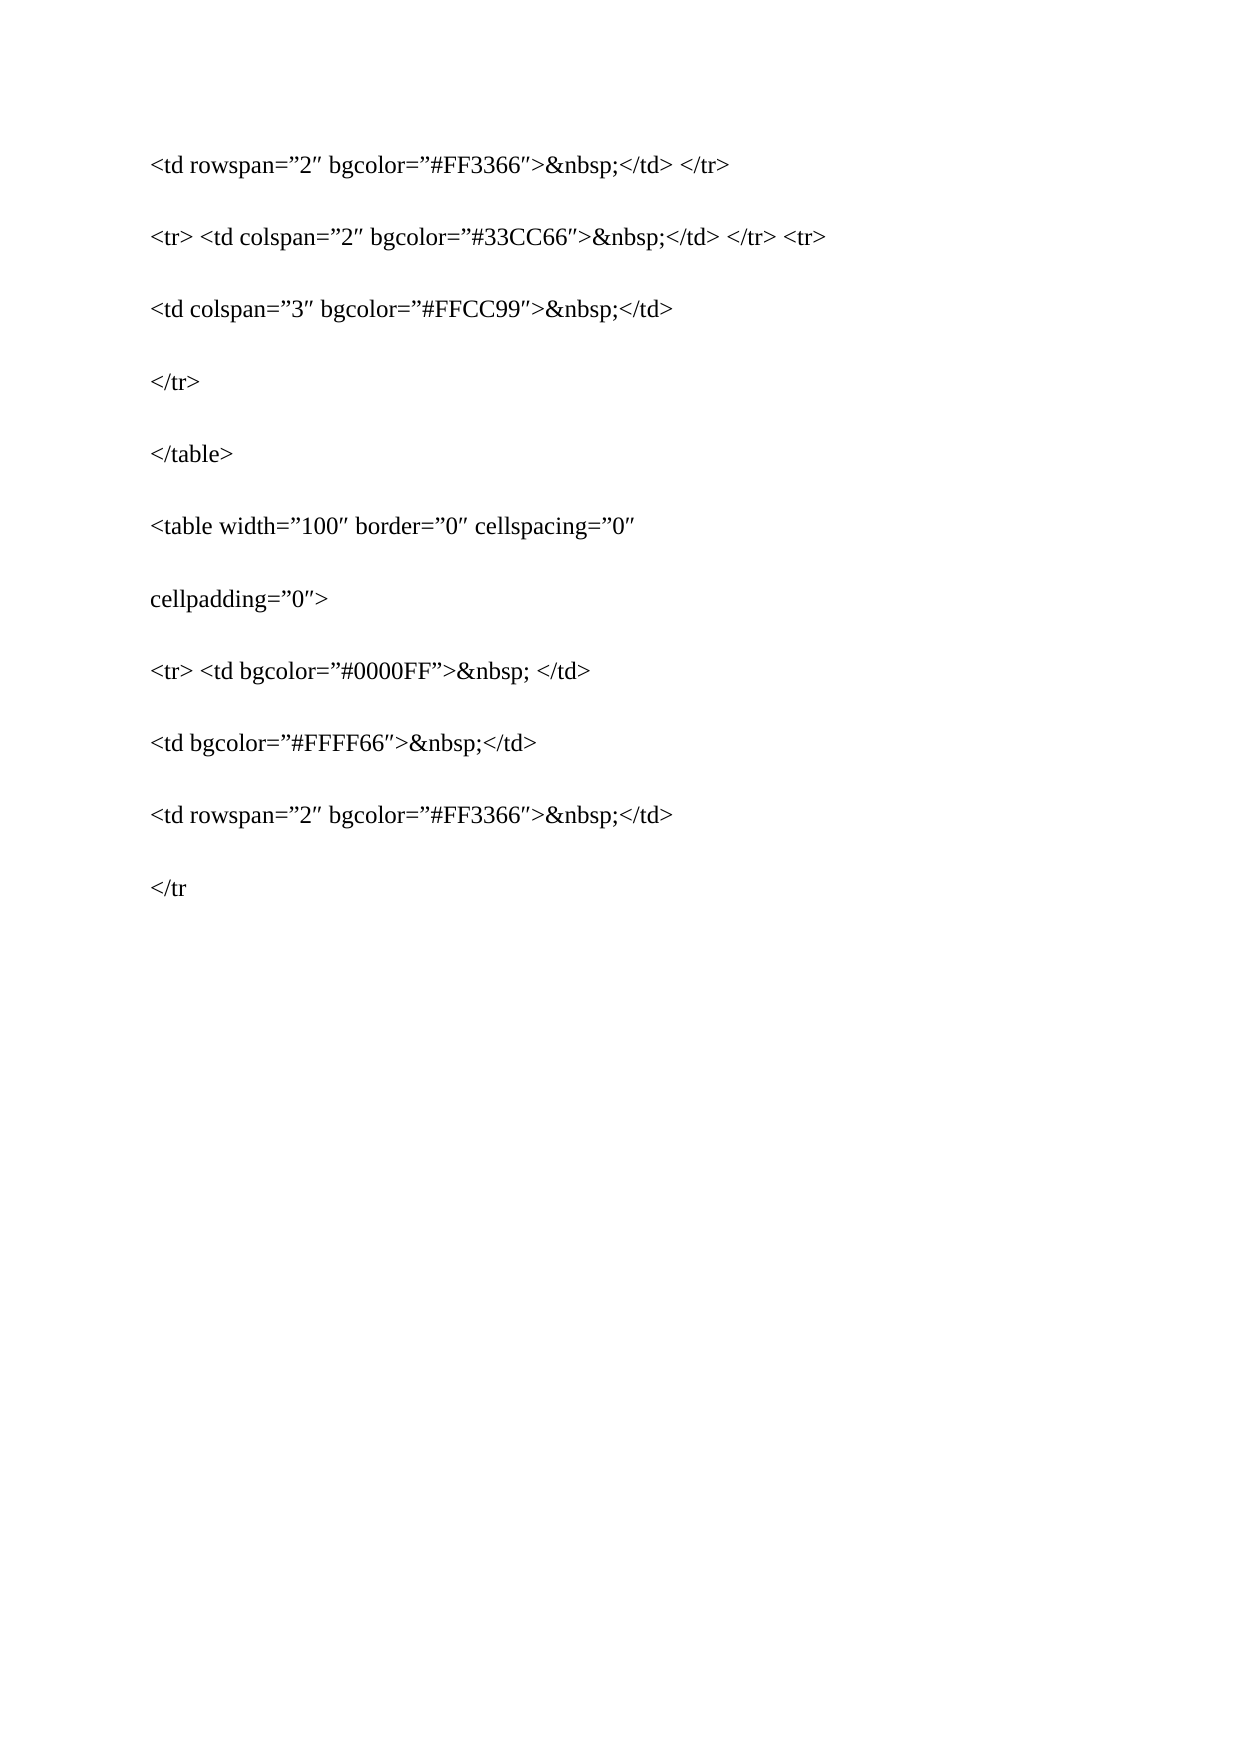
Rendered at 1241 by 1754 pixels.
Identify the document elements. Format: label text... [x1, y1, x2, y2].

text </table> [150, 439, 1090, 468]
text <td rowspan=”2″ bgcolor=”#FF3366″>&nbsp;</td> </tr> [150, 150, 1090, 179]
text <tr> <td bgcolor=”#0000FF”>&nbsp; </td> [150, 656, 1090, 685]
text <td colspan=”3″ bgcolor=”#FFCC99″>&nbsp;</td> [150, 294, 1090, 323]
text </tr [150, 873, 1090, 902]
text <td rowspan=”2″ bgcolor=”#FF3366″>&nbsp;</td> [150, 801, 1090, 829]
text <table width=”100″ border=”0″ cellspacing=”0″ [150, 511, 1090, 540]
text cellpadding=”0″> [150, 584, 1090, 612]
text <td bgcolor=”#FFFF66″>&nbsp;</td> [150, 728, 1090, 757]
text </tr> [150, 367, 1090, 396]
text <tr> <td colspan=”2″ bgcolor=”#33CC66″>&nbsp;</td> </tr> <tr> [150, 222, 1090, 251]
